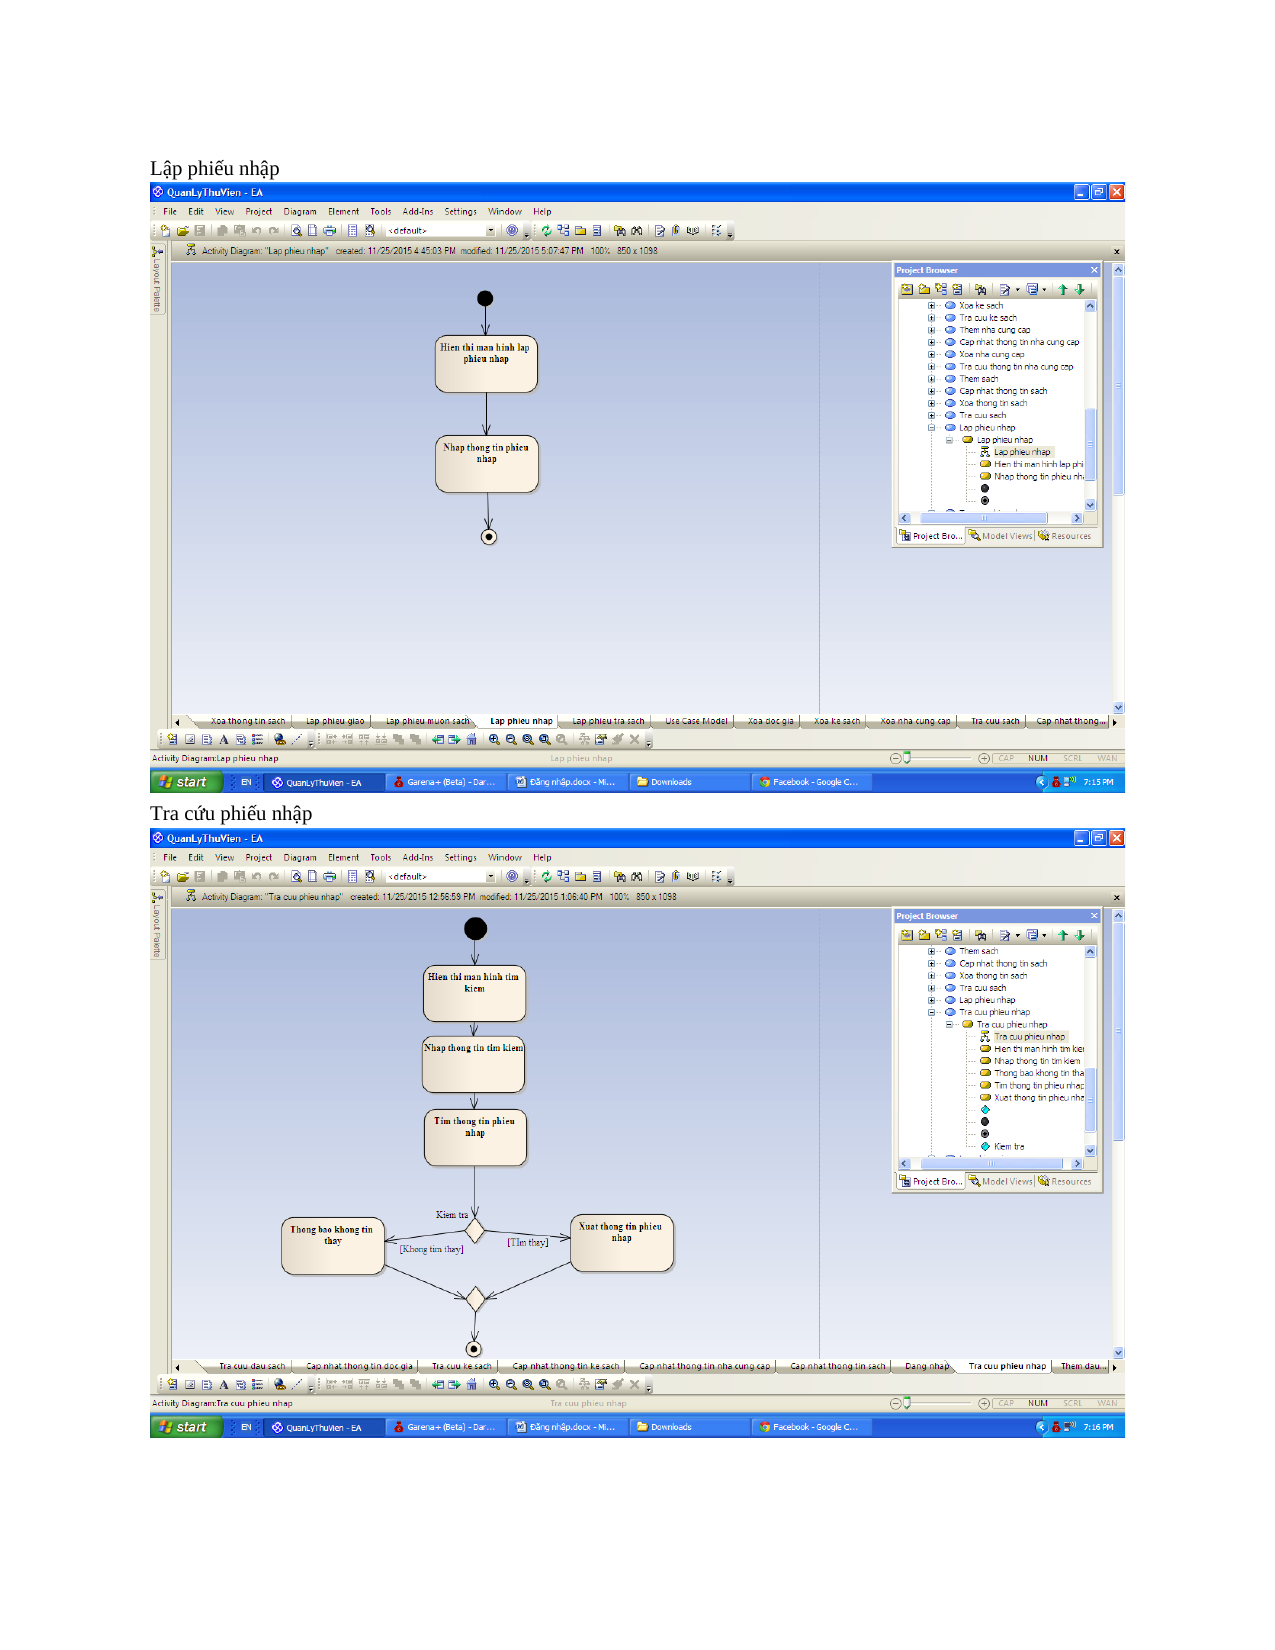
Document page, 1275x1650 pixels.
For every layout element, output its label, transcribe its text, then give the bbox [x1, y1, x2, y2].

text Lập phiếu nhập [150, 150, 1125, 180]
picture [150, 182, 1125, 793]
picture [150, 828, 1125, 1438]
text Tra cứu phiếu nhập [150, 795, 1125, 825]
